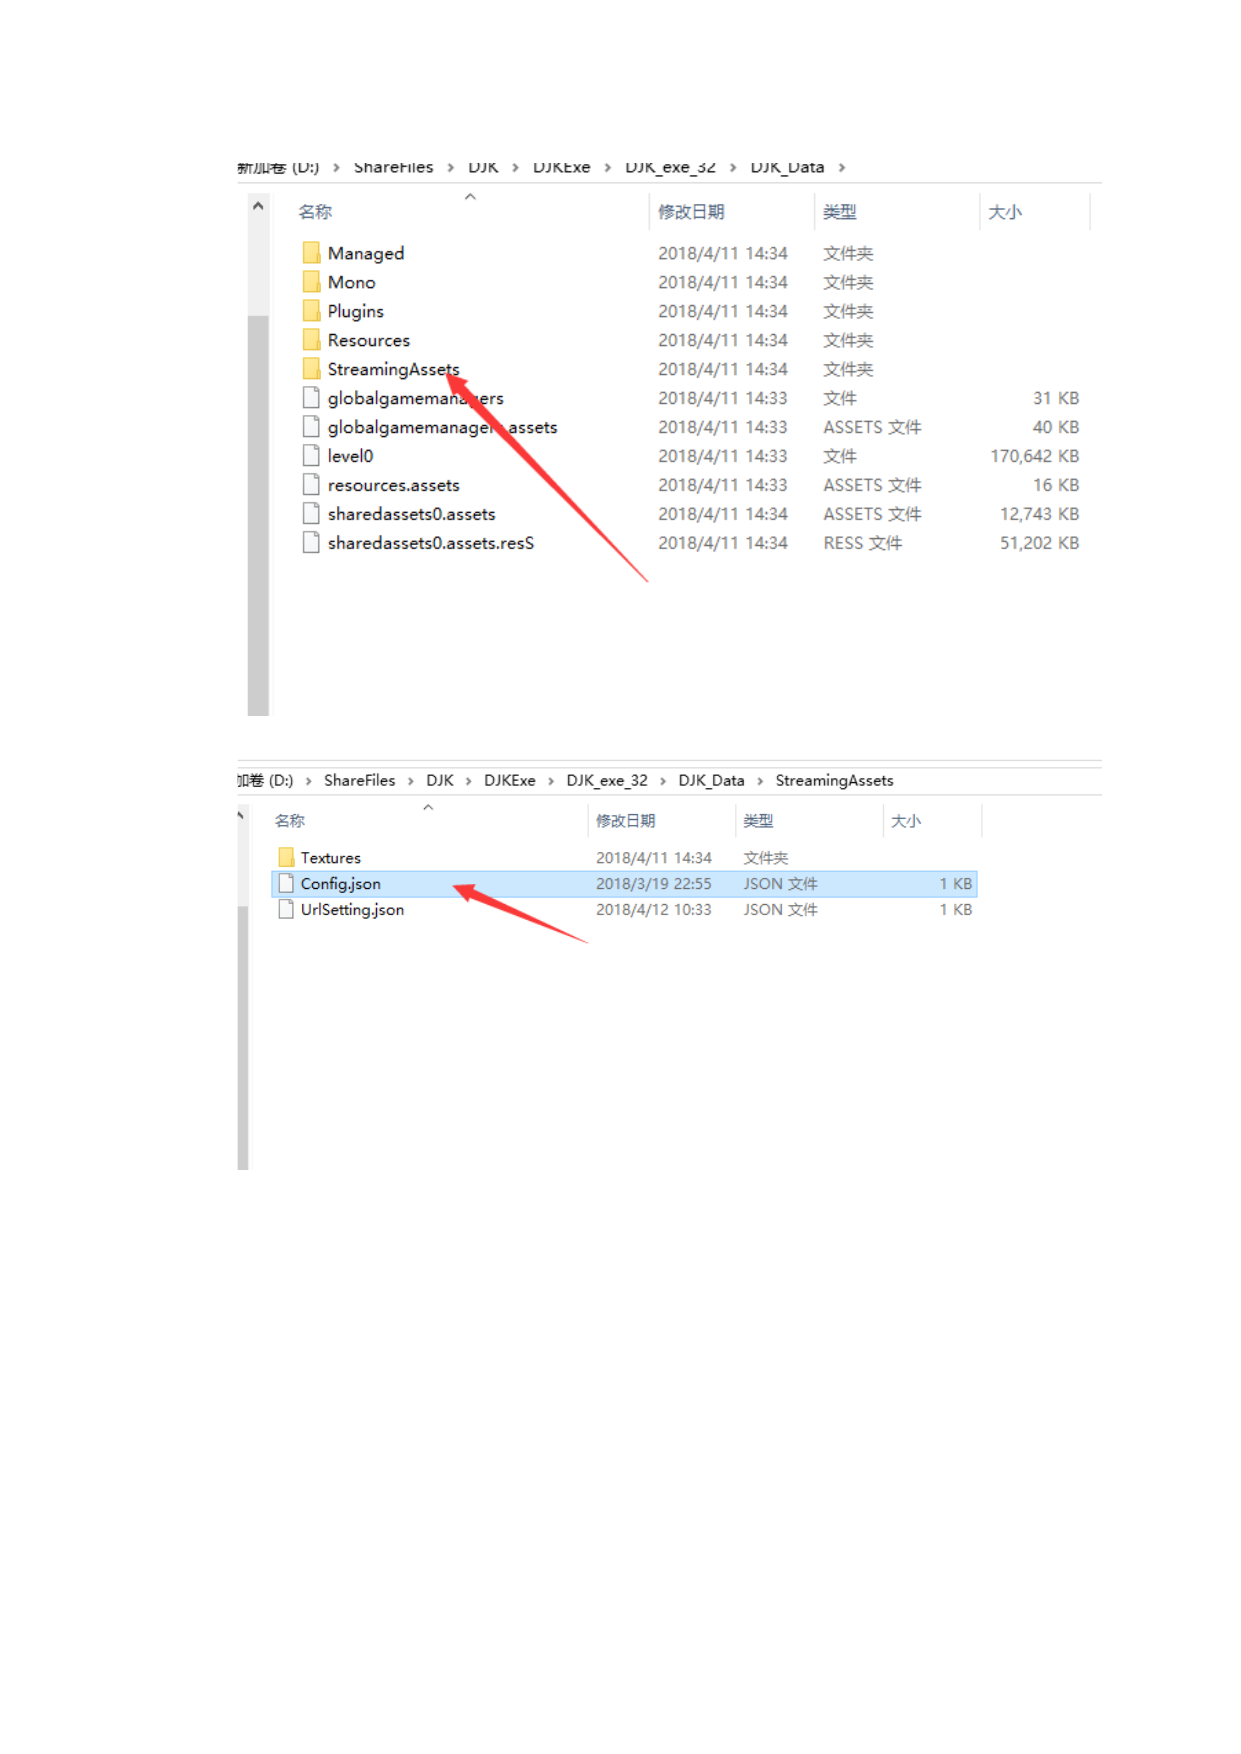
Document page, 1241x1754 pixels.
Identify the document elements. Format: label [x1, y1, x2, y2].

picture [237, 755, 1102, 1170]
picture [237, 163, 1102, 716]
